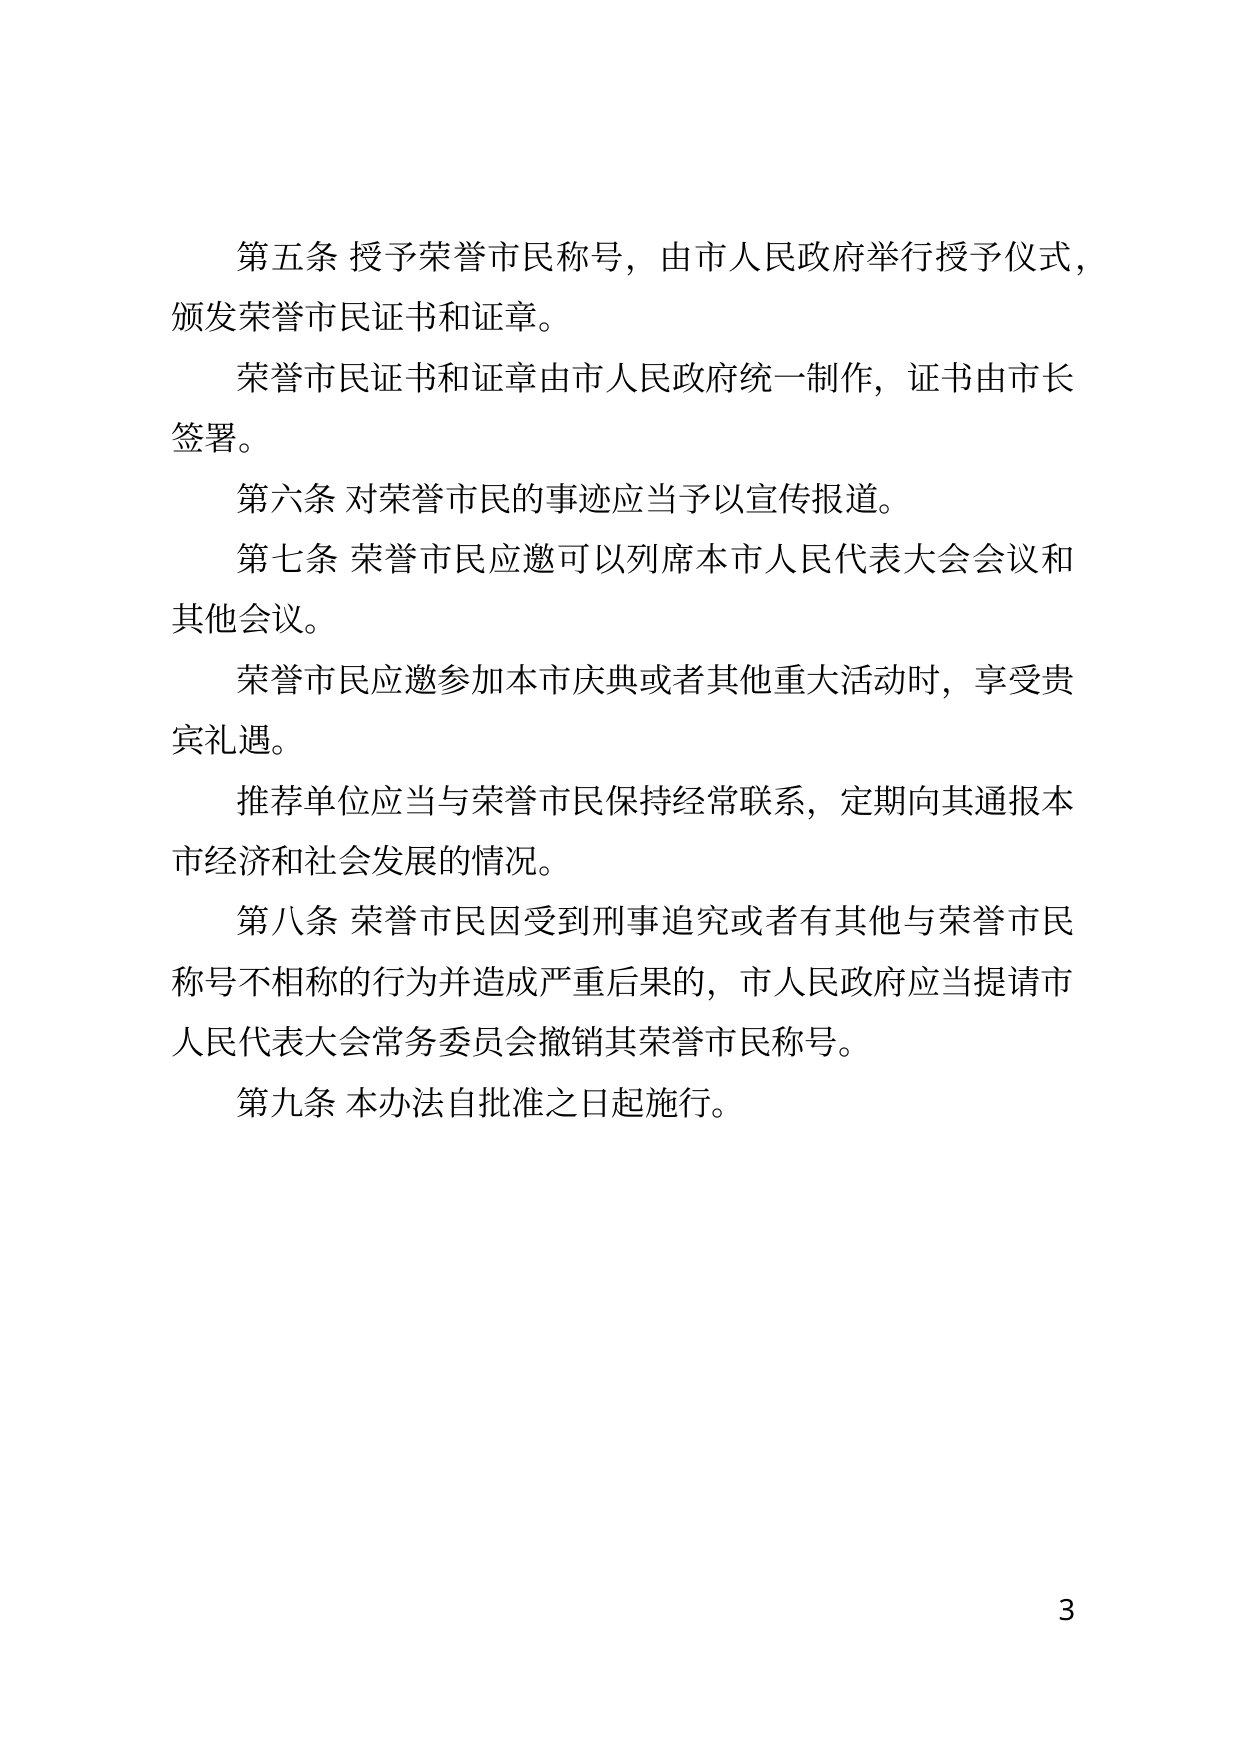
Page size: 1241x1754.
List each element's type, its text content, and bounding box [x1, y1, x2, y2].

text 荣誉市民证书和证章由市人民政府统一制作，证书由市长签署。 [171, 339, 1075, 460]
text 第六条 对荣誉市民的事迹应当予以宣传报道。 [171, 460, 1075, 521]
text 第九条 本办法自批准之日起施行。 [171, 1064, 1075, 1125]
text 荣誉市民应邀参加本市庆典或者其他重大活动时，享受贵宾礼遇。 [171, 641, 1075, 762]
text 第五条 授予荣誉市民称号，由市人民政府举行授予仪式，颁发荣誉市民证书和证章。 [171, 218, 1075, 339]
text 第八条 荣誉市民因受到刑事追究或者有其他与荣誉市民称号不相称的行为并造成严重后果的，市人民政府应当提请市人民代表大会常务委员会撤销其荣誉市民称号。 [171, 883, 1075, 1064]
text 推荐单位应当与荣誉市民保持经常联系，定期向其通报本市经济和社会发展的情况。 [171, 762, 1075, 883]
text 第七条 荣誉市民应邀可以列席本市人民代表大会会议和其他会议。 [171, 521, 1075, 641]
